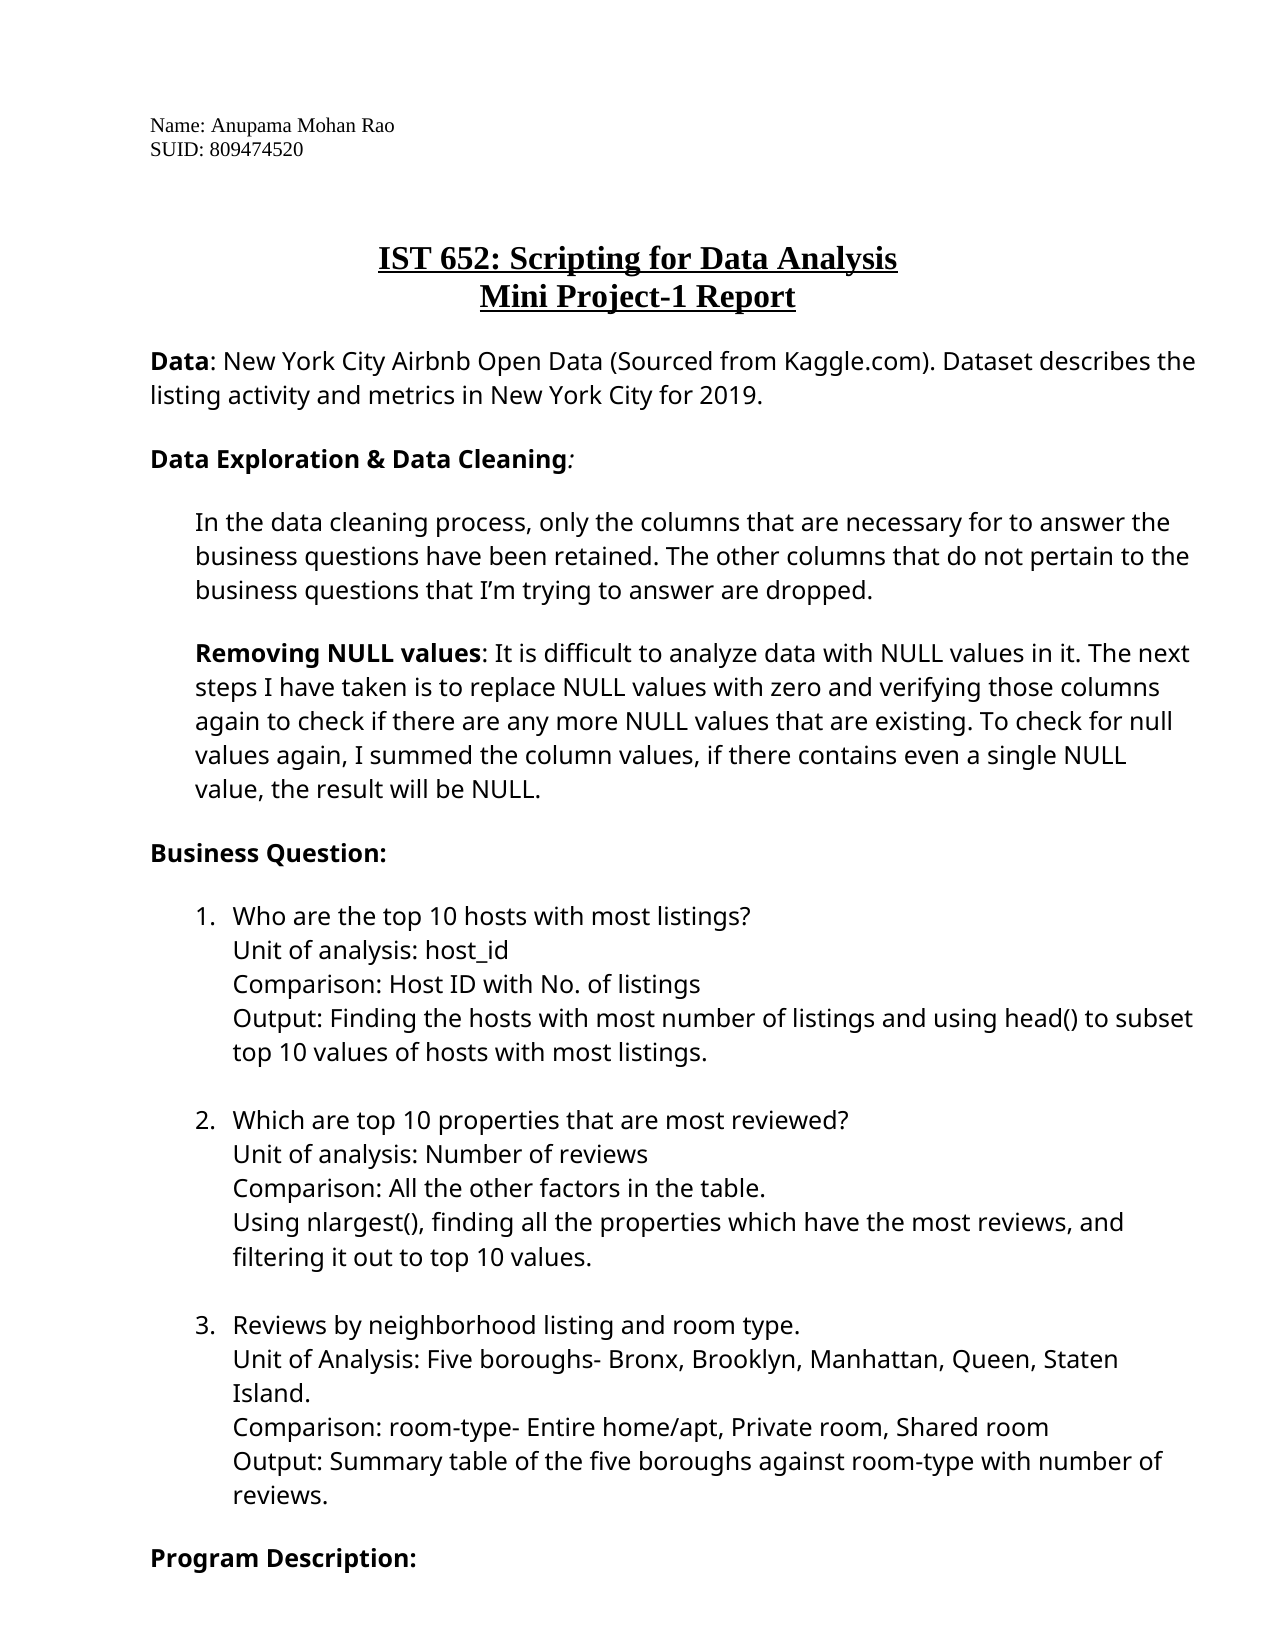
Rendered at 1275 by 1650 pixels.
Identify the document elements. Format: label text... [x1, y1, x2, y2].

list Comparison: Host ID with No. of listings [232, 967, 1200, 1001]
text Mini Project-1 Report [75, 276, 1200, 315]
list Comparison: All the other factors in the table. [232, 1171, 1200, 1205]
text IST 652: Scripting for Data Analysis [75, 238, 1200, 276]
text Business Question: [150, 835, 1200, 869]
list Unit of analysis: Number of reviews [232, 1137, 1200, 1171]
text In the data cleaning process, only the columns that are necessary for to answer the business questions have been retained. The other columns that do not pertain to the business questions that I’m trying to answer are dropped. [195, 504, 1200, 607]
text Data Exploration & Data Cleaning: [150, 441, 1200, 475]
list Which are top 10 properties that are most reviewed? [195, 1103, 1200, 1137]
list Reviews by neighborhood listing and room type. [195, 1307, 1200, 1341]
list Unit of Analysis: Five boroughs- Bronx, Brooklyn, Manhattan, Queen, Staten Island. [232, 1341, 1200, 1409]
list Using nlargest(), finding all the properties which have the most reviews, and filtering it out to top 10 values. [232, 1205, 1200, 1273]
list Unit of analysis: host_id [232, 933, 1200, 967]
text Data: New York City Airbnb Open Data (Sourced from Kaggle.com). Dataset describes the listing activity and metrics in New York City for 2019. [150, 344, 1200, 412]
text Name: Anupama Mohan Rao [150, 113, 1200, 137]
text Removing NULL values: It is difficult to analyze data with NULL values in it. The next steps I have taken is to replace NULL values with zero and verifying those columns again to check if there are any more NULL values that are existing. To check for null values again, I summed the column values, if there contains even a single NULL value, the result will be NULL. [195, 636, 1200, 806]
text Program Description: [150, 1541, 1200, 1575]
list Output: Summary table of the five boroughs against room-type with number of reviews. [232, 1443, 1200, 1512]
list Comparison: room-type- Entire home/apt, Private room, Shared room [232, 1409, 1200, 1443]
list Output: Finding the hosts with most number of listings and using head() to subset top 10 values of hosts with most listings. [232, 1001, 1200, 1069]
text SUID: 809474520 [150, 137, 1200, 161]
list Who are the top 10 hosts with most listings? [195, 898, 1200, 933]
